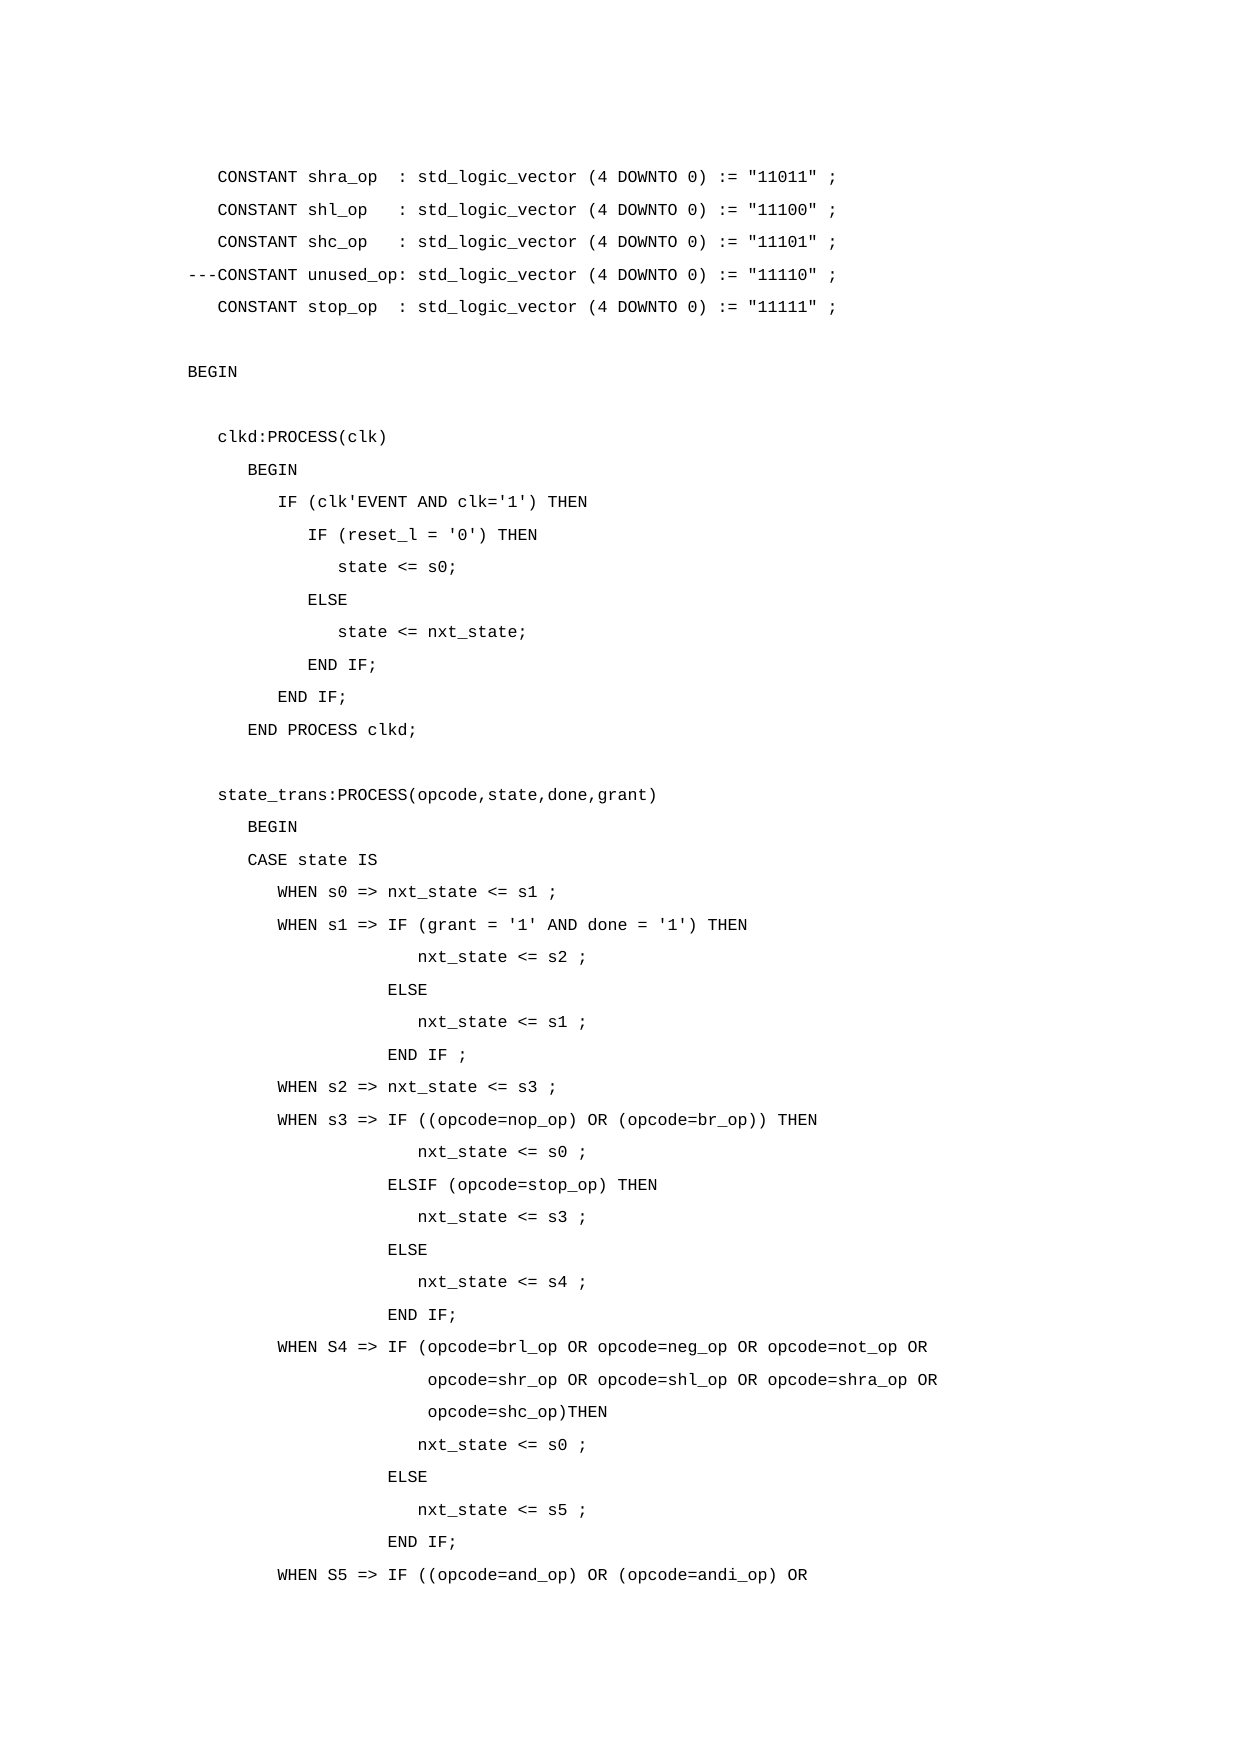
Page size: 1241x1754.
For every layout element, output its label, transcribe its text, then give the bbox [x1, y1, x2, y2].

text clkd:PROCESS(clk) [187, 422, 1053, 454]
text WHEN s3 => IF ((opcode=nop_op) OR (opcode=br_op)) THEN [187, 1104, 1053, 1137]
text ELSE [187, 1234, 1053, 1267]
text END PROCESS clkd; [187, 714, 1053, 747]
text ELSE [187, 584, 1053, 617]
text ELSE [187, 1462, 1053, 1494]
text ELSE [187, 974, 1053, 1007]
text nxt_state <= s2 ; [187, 942, 1053, 974]
text END IF ; [187, 1039, 1053, 1072]
text IF (reset_l = '0') THEN [187, 519, 1053, 552]
text state <= s0; [187, 552, 1053, 584]
text CONSTANT shc_op : std_logic_vector (4 DOWNTO 0) := "11101" ; [187, 227, 1053, 259]
text ---CONSTANT unused_op: std_logic_vector (4 DOWNTO 0) := "11110" ; [187, 259, 1053, 292]
text WHEN s0 => nxt_state <= s1 ; [187, 877, 1053, 909]
text opcode=shr_op OR opcode=shl_op OR opcode=shra_op OR [187, 1364, 1053, 1397]
text nxt_state <= s3 ; [187, 1202, 1053, 1234]
text WHEN S4 => IF (opcode=brl_op OR opcode=neg_op OR opcode=not_op OR [187, 1332, 1053, 1364]
text CONSTANT shl_op : std_logic_vector (4 DOWNTO 0) := "11100" ; [187, 194, 1053, 227]
text BEGIN [187, 357, 1053, 389]
text ELSIF (opcode=stop_op) THEN [187, 1169, 1053, 1202]
text WHEN S5 => IF ((opcode=and_op) OR (opcode=andi_op) OR [187, 1559, 1053, 1592]
text BEGIN [187, 454, 1053, 487]
text CONSTANT shra_op : std_logic_vector (4 DOWNTO 0) := "11011" ; [187, 162, 1053, 194]
text nxt_state <= s0 ; [187, 1137, 1053, 1169]
text END IF; [187, 649, 1053, 682]
text nxt_state <= s4 ; [187, 1267, 1053, 1299]
text nxt_state <= s5 ; [187, 1494, 1053, 1527]
text END IF; [187, 1527, 1053, 1559]
text IF (clk'EVENT AND clk='1') THEN [187, 487, 1053, 519]
text state_trans:PROCESS(opcode,state,done,grant) [187, 779, 1053, 812]
text CASE state IS [187, 844, 1053, 877]
text state <= nxt_state; [187, 617, 1053, 649]
text END IF; [187, 1299, 1053, 1332]
text WHEN s1 => IF (grant = '1' AND done = '1') THEN [187, 909, 1053, 942]
text END IF; [187, 682, 1053, 714]
text nxt_state <= s0 ; [187, 1429, 1053, 1462]
text nxt_state <= s1 ; [187, 1007, 1053, 1039]
text WHEN s2 => nxt_state <= s3 ; [187, 1072, 1053, 1104]
text BEGIN [187, 812, 1053, 844]
text opcode=shc_op)THEN [187, 1397, 1053, 1429]
text CONSTANT stop_op : std_logic_vector (4 DOWNTO 0) := "11111" ; [187, 292, 1053, 324]
